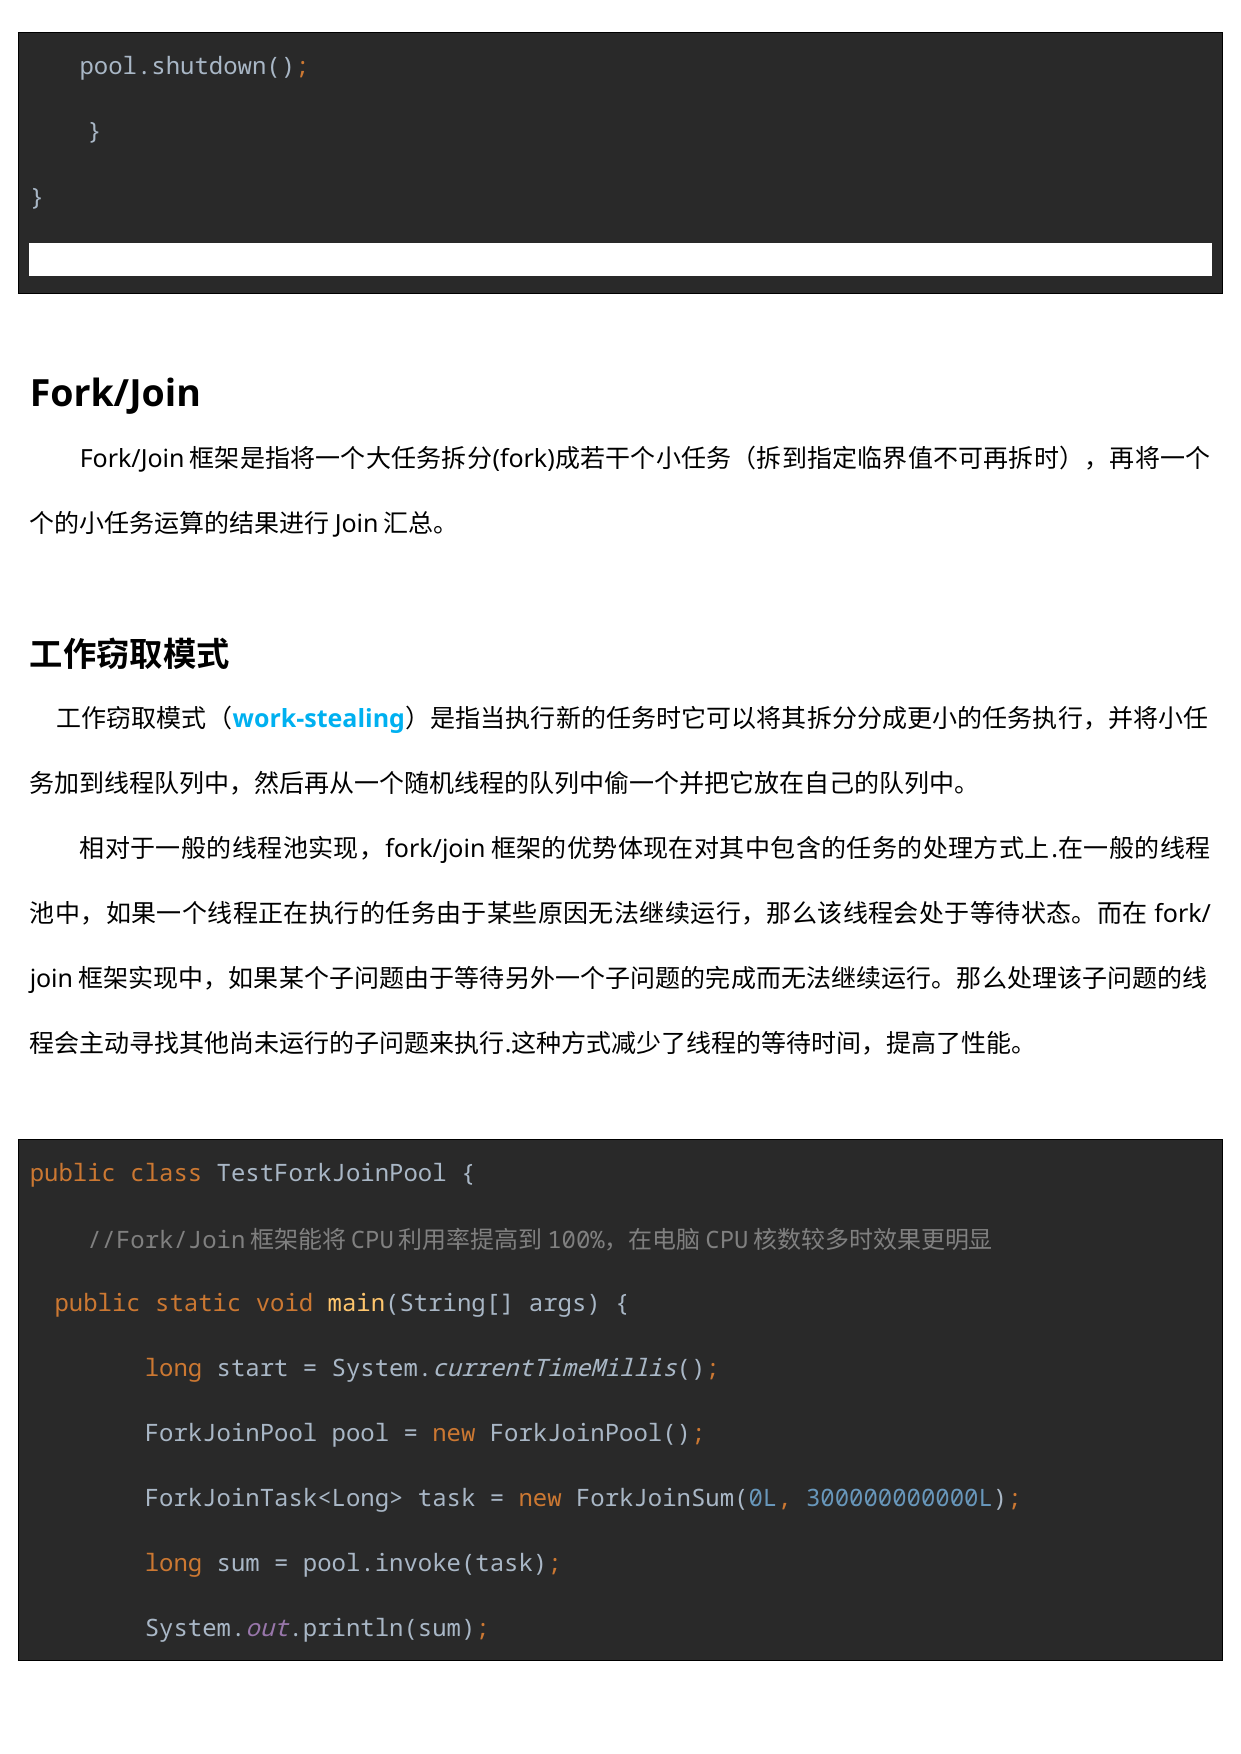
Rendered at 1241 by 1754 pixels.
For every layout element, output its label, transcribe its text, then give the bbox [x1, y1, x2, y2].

text 工作窃取模式（work-stealing）是指当执行新的任务时它可以将其拆分分成更小的任务执行，并将小任务加到线程队列中，然后再从一个随机线程的队列中偷一个并把它放在自己的队列中。 [29, 684, 1211, 814]
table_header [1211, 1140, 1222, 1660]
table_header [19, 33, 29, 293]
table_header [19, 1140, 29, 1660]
subtitle 工作窃取模式 [29, 619, 1211, 684]
text Fork/Join框架是指将一个大任务拆分(fork)成若干个小任务（拆到指定临界值不可再拆时），再将一个个的小任务运算的结果进行Join汇总。 [29, 424, 1211, 554]
subtitle Fork/Join [29, 359, 1211, 424]
text 相对于一般的线程池实现，fork/join框架的优势体现在对其中包含的任务的处理方式上.在一般的线程池中，如果一个线程正在执行的任务由于某些原因无法继续运行，那么该线程会处于等待状态。而在fork/join框架实现中，如果某个子问题由于等待另外一个子问题的完成而无法继续运行。那么处理该子问题的线程会主动寻找其他尚未运行的子问题来执行.这种方式减少了线程的等待时间，提高了性能。 [29, 814, 1211, 1074]
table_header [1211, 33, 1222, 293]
